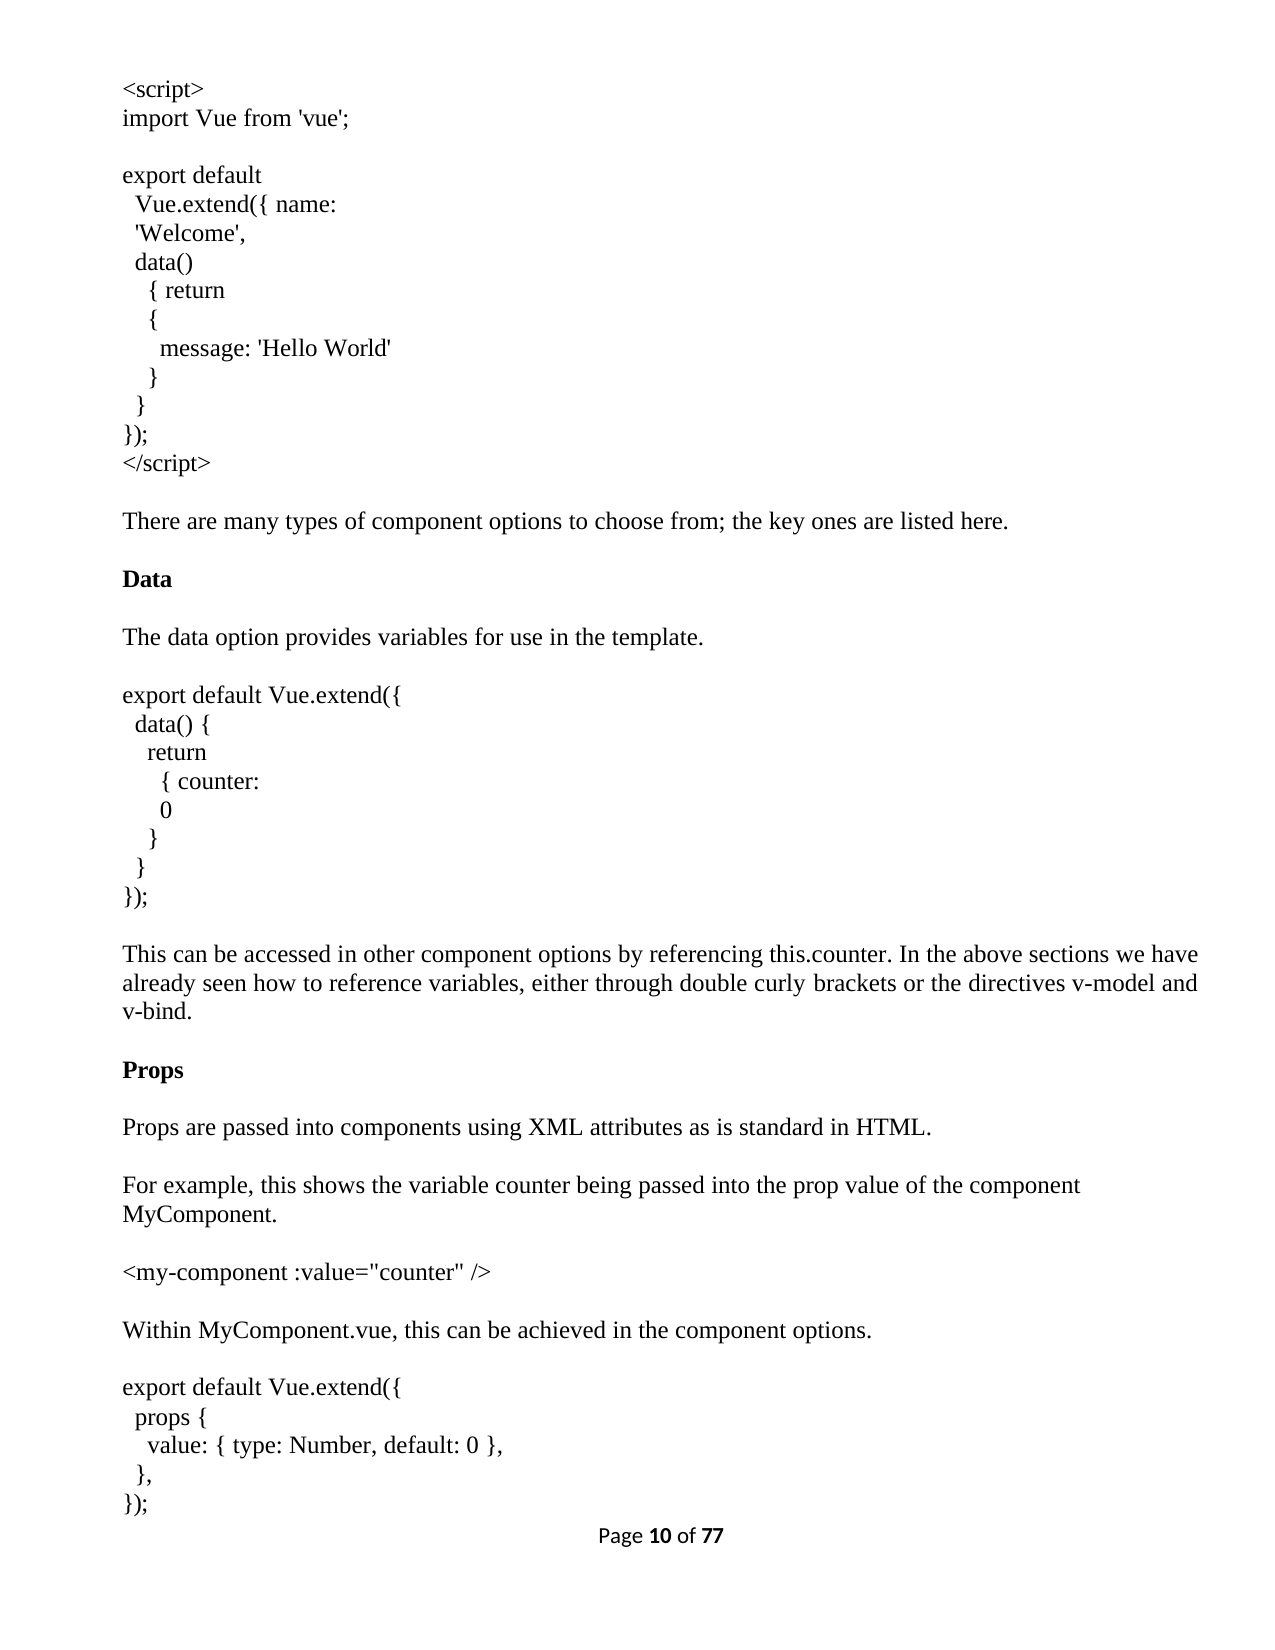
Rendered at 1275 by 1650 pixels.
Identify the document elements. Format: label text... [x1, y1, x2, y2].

text }); [122, 1488, 1237, 1517]
text props { [134, 1402, 1237, 1430]
text } [134, 852, 1237, 881]
text }); [122, 419, 1237, 448]
subtitle Data [122, 564, 1237, 593]
text </script> [122, 448, 1237, 477]
text This can be accessed in other component options by referencing this.counter. In the above sections we have already seen how to reference variables, either through double curly brackets or the directives v-model and v-bind. [122, 939, 1198, 1025]
text data() { return { [134, 247, 226, 333]
text }); [122, 881, 1237, 910]
subtitle Props [122, 1055, 1237, 1084]
text The data option provides variables for use in the template. export default Vue.extend({ [122, 599, 713, 715]
text For example, this shows the variable counter being passed into the prop value of the component MyComponent. [122, 1170, 1187, 1228]
text <my-component :value="counter" /> [122, 1257, 1237, 1286]
text value: { type: Number, default: 0 }, [147, 1430, 1237, 1459]
text return { counter: 0 [147, 737, 261, 823]
text } [147, 823, 1237, 852]
text <script> [122, 74, 1237, 103]
text export default Vue.extend({ name: 'Welcome', [122, 160, 416, 247]
text Within MyComponent.vue, this can be achieved in the component options. export default Vue.extend({ [122, 1286, 929, 1401]
text }, [134, 1459, 1237, 1488]
text Props are passed into components using XML attributes as is standard in HTML. [122, 1112, 1237, 1141]
text } [134, 391, 1237, 419]
text There are many types of component options to choose from; the key ones are listed here. [122, 506, 1237, 535]
text } [147, 362, 1237, 390]
text message: 'Hello World' [159, 333, 1237, 362]
text import Vue from 'vue'; [122, 103, 1237, 132]
text data() { [134, 715, 1237, 737]
